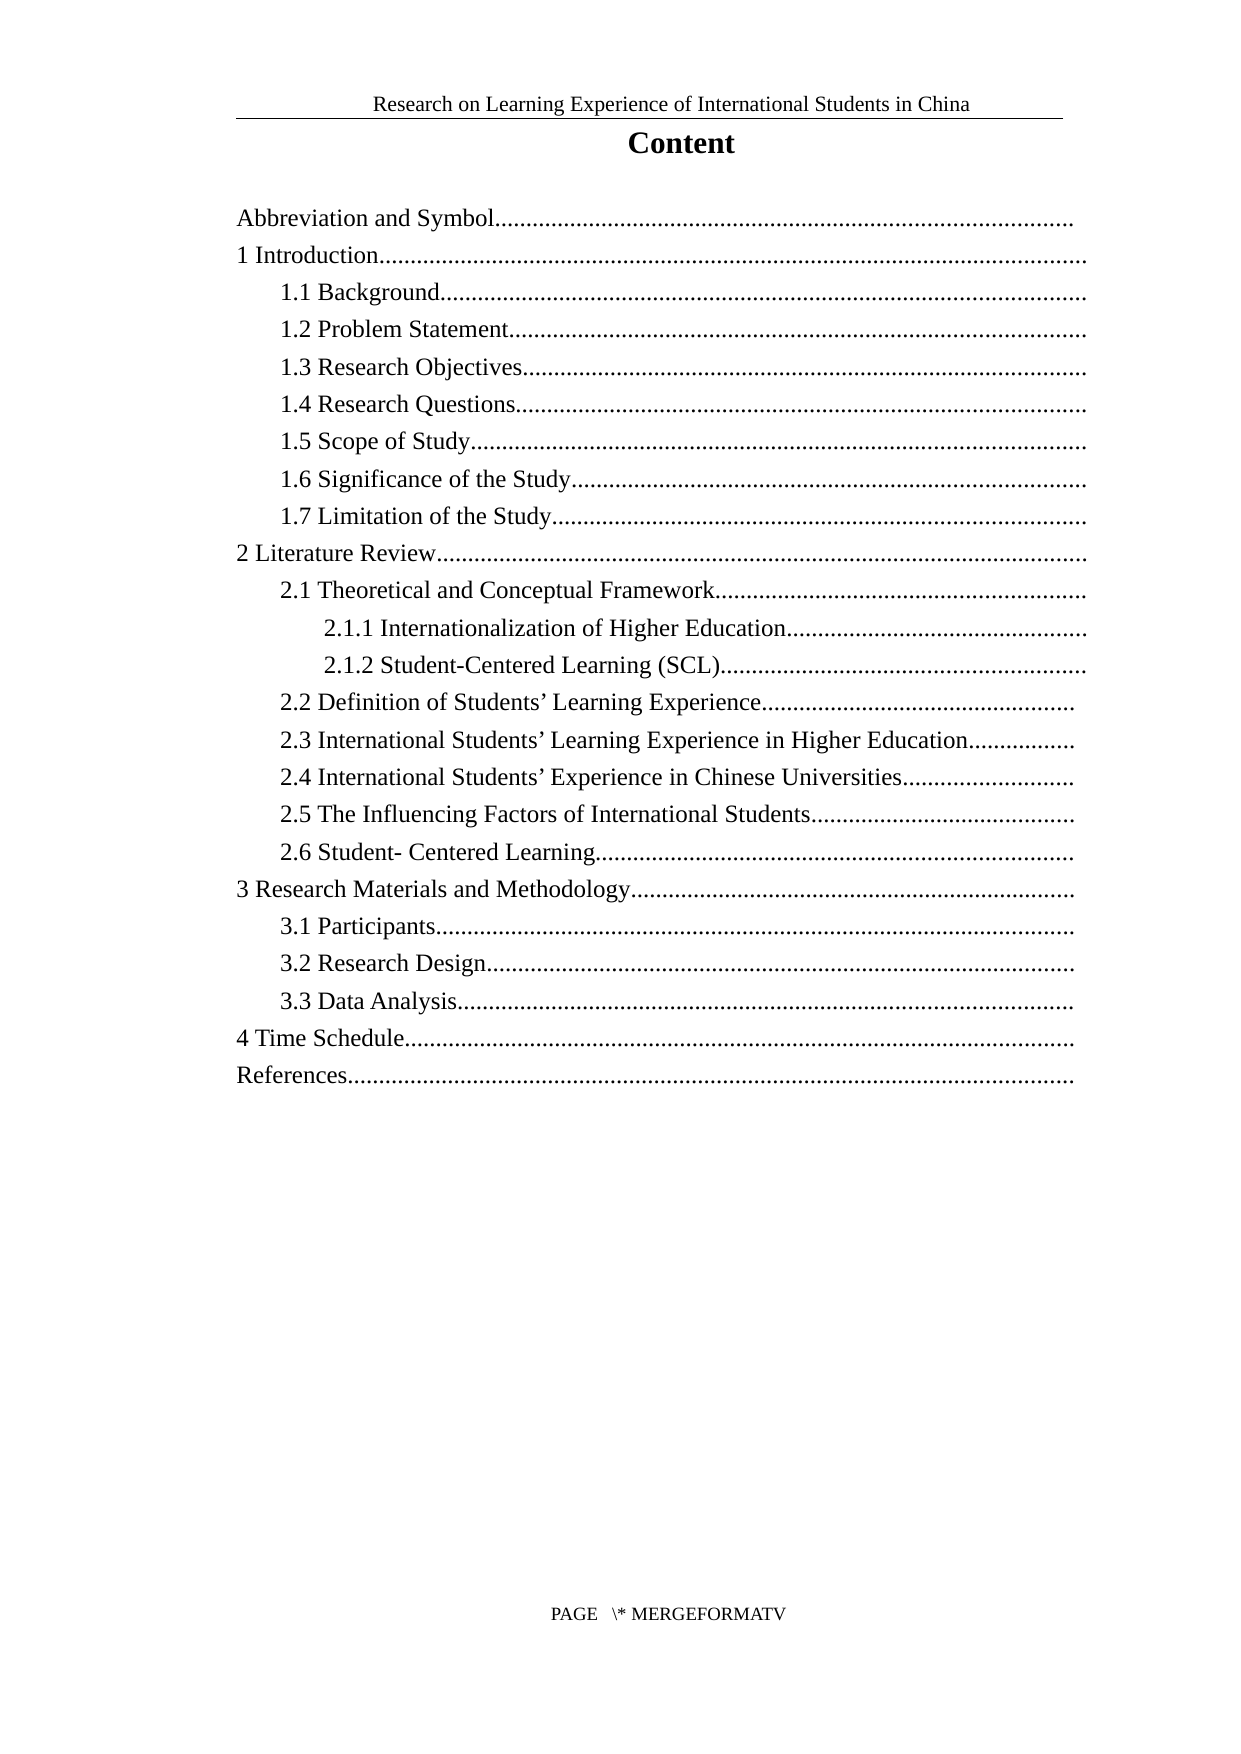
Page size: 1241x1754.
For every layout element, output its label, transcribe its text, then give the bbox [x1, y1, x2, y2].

text 1 Introduction 1 [236, 240, 1063, 269]
text Abbreviation and Symbol III [236, 203, 1063, 231]
text 2.5 The Influencing Factors of International Students 15 [280, 799, 1063, 828]
text 2.2 Definition of Students’ Learning Experience 10 [280, 687, 1063, 716]
text References 21 [236, 1060, 1063, 1089]
text Content [236, 124, 1063, 160]
text 2.1.1 Internationalization of Higher Education 7 [324, 613, 1063, 642]
text 3.3 Data Analysis 19 [280, 986, 1063, 1014]
text 1.6 Significance of the Study 5 [280, 464, 1063, 492]
text 1.4 Research Questions 4 [280, 389, 1063, 418]
text 2.4 International Students’ Experience in Chinese Universities 13 [280, 762, 1063, 791]
text 1.1 Background 2 [280, 277, 1063, 306]
text 1.3 Research Objectives 4 [280, 352, 1063, 381]
text 3 Research Materials and Methodology 18 [236, 874, 1063, 903]
text 2.3 International Students’ Learning Experience in Higher Education 10 [280, 725, 1063, 753]
text 2.6 Student- Centered Learning 16 [280, 837, 1063, 865]
text 1.5 Scope of Study 4 [280, 426, 1063, 455]
text 2 Literature Review 7 [236, 538, 1063, 567]
text 1.7 Limitation of the Study 6 [280, 501, 1063, 530]
text 3.1 Participants 18 [280, 911, 1063, 940]
text 2.1 Theoretical and Conceptual Framework 7 [280, 576, 1063, 604]
text 2.1.2 Student-Centered Learning (SCL) 8 [324, 650, 1063, 679]
text 4 Time Schedule 20 [236, 1023, 1063, 1052]
text 1.2 Problem Statement 3 [280, 314, 1063, 343]
text 3.2 Research Design 18 [280, 948, 1063, 977]
